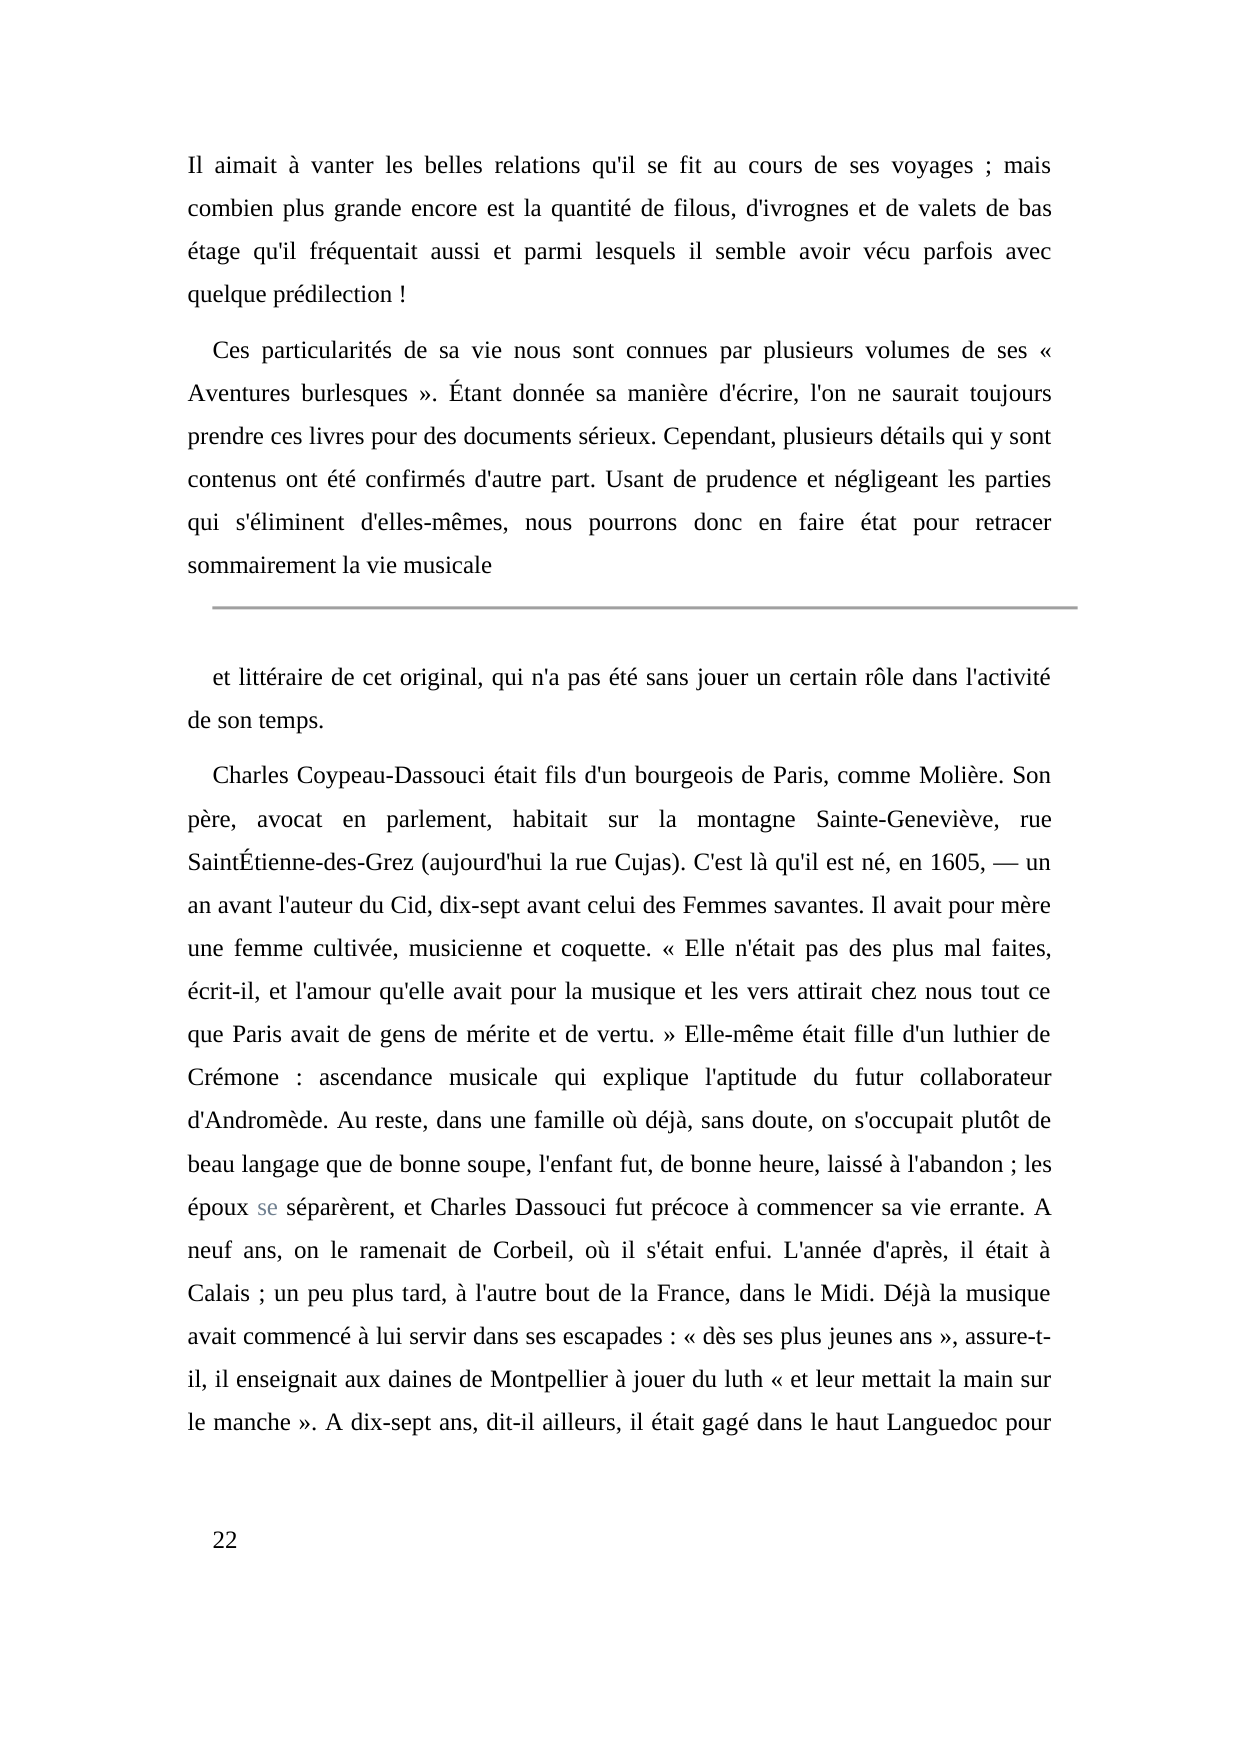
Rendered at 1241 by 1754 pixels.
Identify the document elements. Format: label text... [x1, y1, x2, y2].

text et littéraire de cet original, qui n'a pas été sans jouer un certain rôle dans l'activité de son temps. [187, 662, 1053, 734]
text Ces particularités de sa vie nous sont connues par plusieurs volumes de ses « Aventures burlesques ». Étant donnée sa manière d'écrire, l'on ne saurait toujours prendre ces livres pour des documents sérieux. Cependant, plusieurs détails qui y sont contenus ont été confirmés d'autre part. Usant de prudence et négligeant les parties qui s'éliminent d'elles-mêmes, nous pourrons donc en faire état pour retracer sommairement la vie musicale [187, 335, 1053, 579]
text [187, 150, 1053, 308]
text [187, 761, 1053, 1436]
